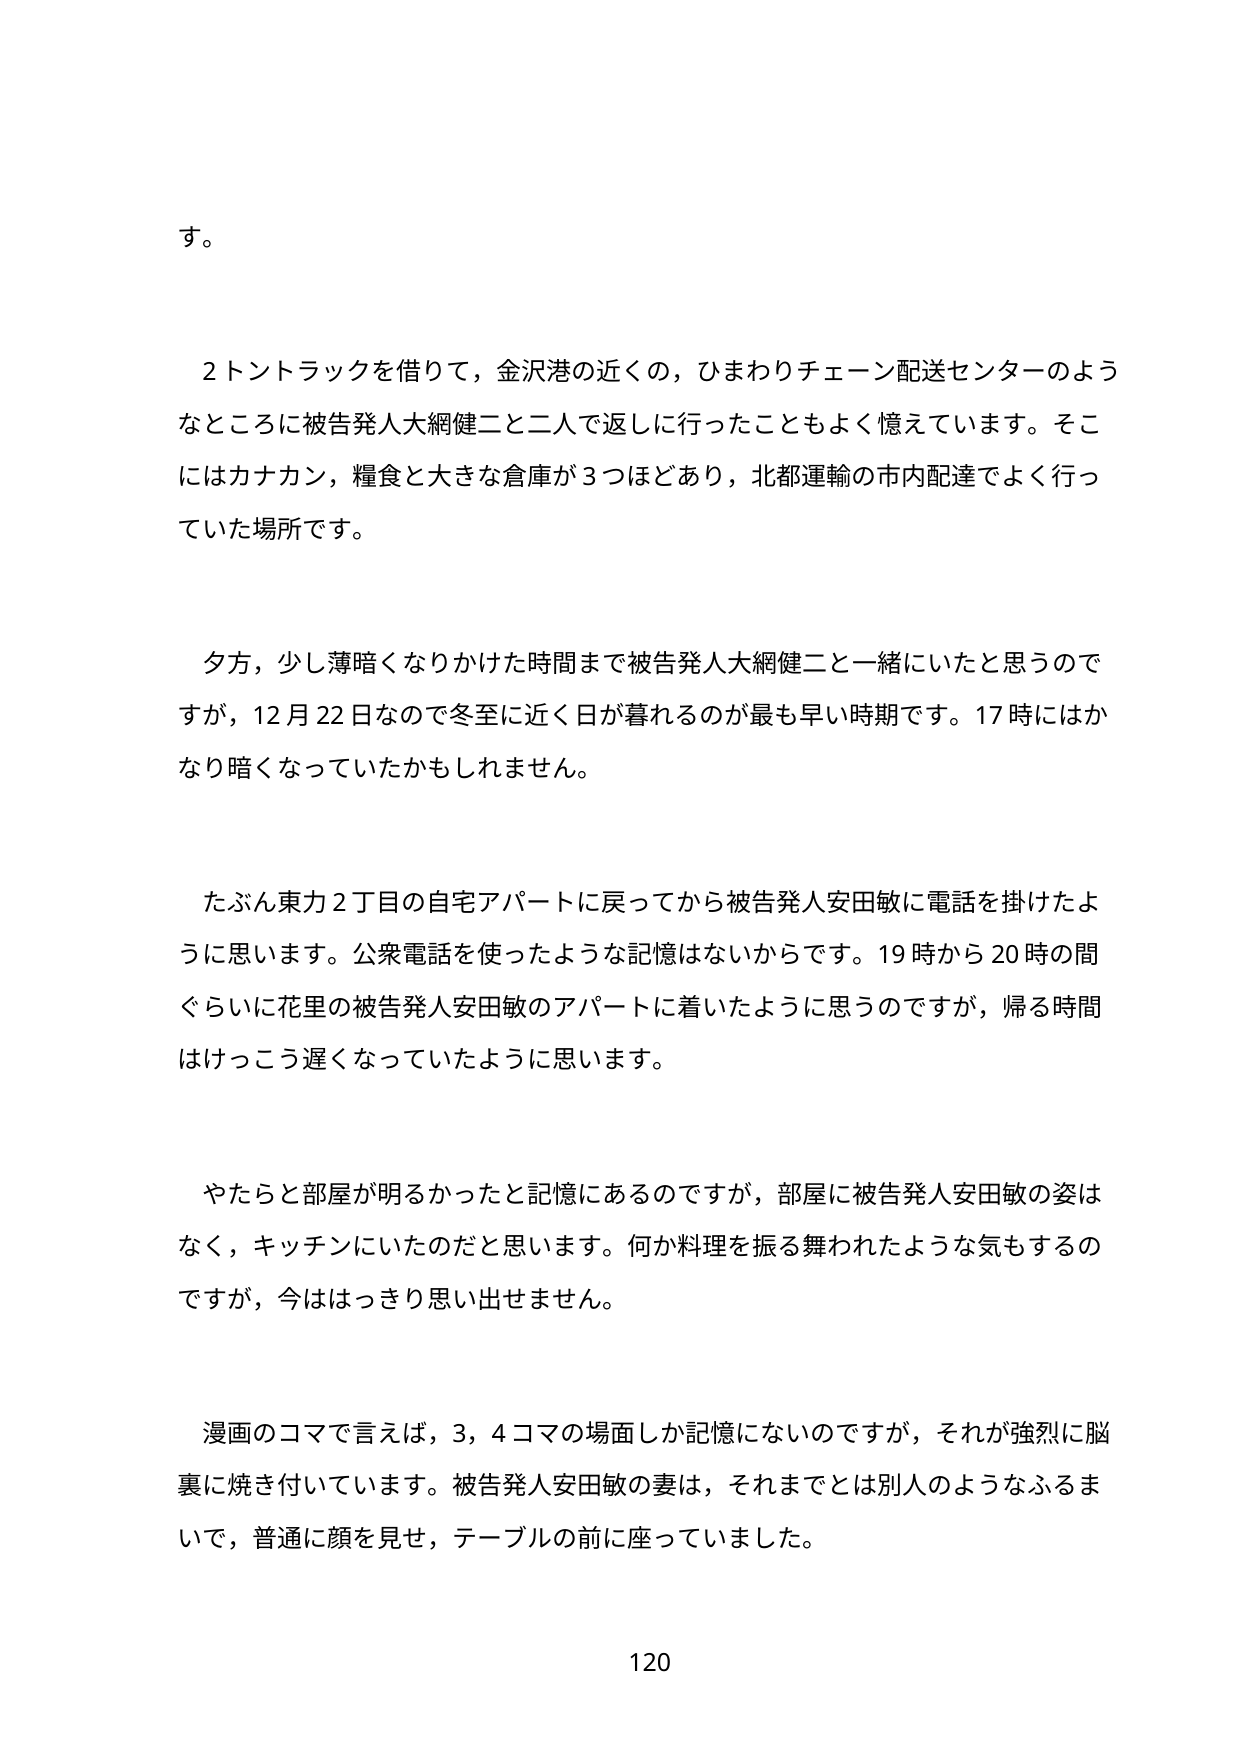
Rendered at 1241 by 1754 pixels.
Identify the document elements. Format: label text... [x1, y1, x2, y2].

text 漫画のコマで言えば，3，4コマの場面しか記憶にないのですが，それが強烈に脳裏に焼き付いています。被告発人安田敏の妻は，それまでとは別人のようなふるまいで，普通に顔を見せ，テーブルの前に座っていました。 [177, 1405, 1122, 1563]
text たぶん東力2丁目の自宅アパートに戻ってから被告発人安田敏に電話を掛けたように思います。公衆電話を使ったような記憶はないからです。19時から20時の間ぐらいに花里の被告発人安田敏のアパートに着いたように思うのですが，帰る時間はけっこう遅くなっていたように思います。 [177, 874, 1122, 1084]
text やたらと部屋が明るかったと記憶にあるのですが，部屋に被告発人安田敏の姿はなく，キッチンにいたのだと思います。何か料理を振る舞われたような気もするのですが，今ははっきり思い出せません。 [177, 1166, 1122, 1323]
text 夕方，少し薄暗くなりかけた時間まで被告発人大網健二と一緒にいたと思うのですが，12月22日なので冬至に近く日が暮れるのが最も早い時期です。17時にはかなり暗くなっていたかもしれません。 [177, 635, 1122, 793]
text 小さな家でしたが中古物件で購入したと被告発人大網健二は話していました。4月だったと記憶にあるのですが，金沢港の近くの無量寺のアパートから引っ越しを手伝いました。その頃はまだストライキの問題が起こっていなかったような気がします。 [177, 209, 1122, 262]
text 2トントラックを借りて，金沢港の近くの，ひまわりチェーン配送センターのようなところに被告発人大網健二と二人で返しに行ったこともよく憶えています。そこにはカナカン，糧食と大きな倉庫が3つほどあり，北都運輸の市内配達でよく行っていた場所です。 [177, 343, 1122, 553]
